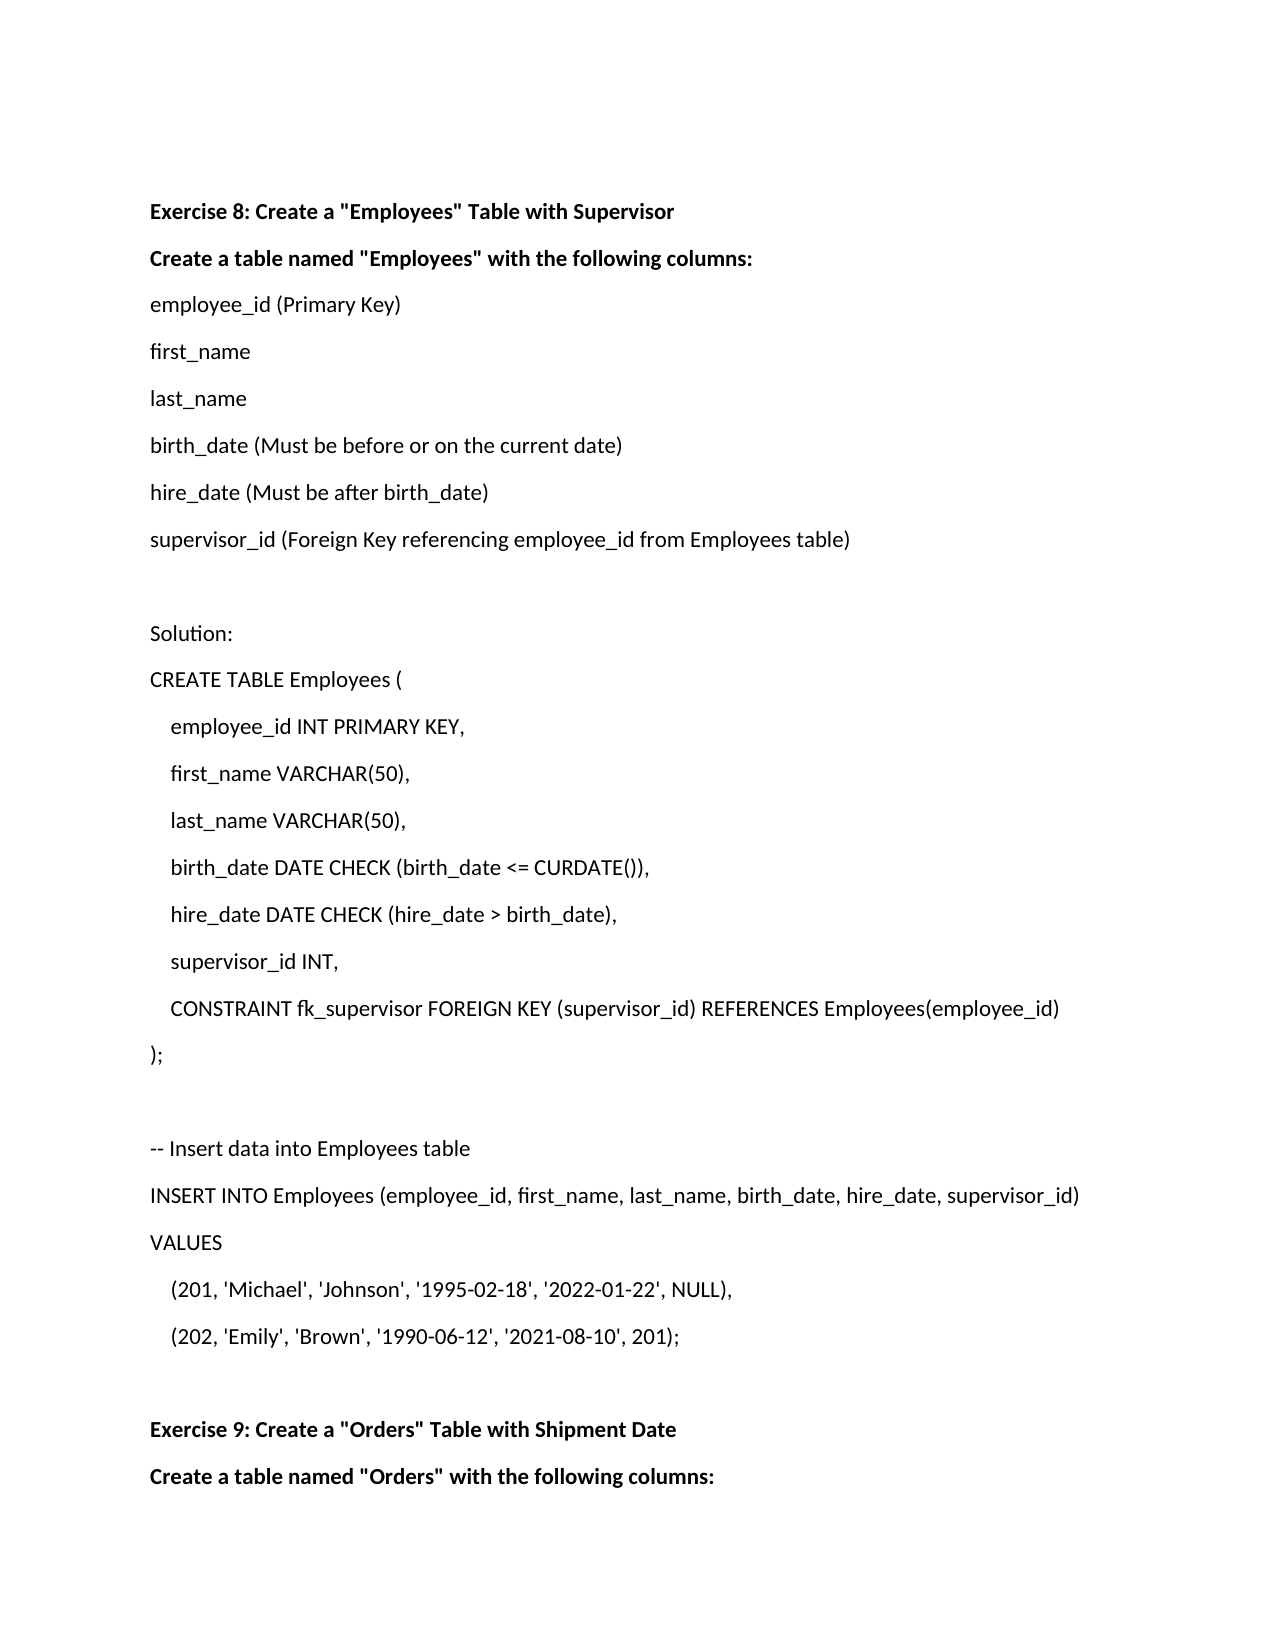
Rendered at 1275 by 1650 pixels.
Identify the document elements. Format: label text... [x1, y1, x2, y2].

text Create a table named "Employees" with the following columns: [150, 244, 1125, 272]
text CONSTRAINT fk_supervisor FOREIGN KEY (supervisor_id) REFERENCES Employees(employee_id) [150, 994, 1125, 1022]
text birth_date DATE CHECK (birth_date <= CURDATE()), [150, 853, 1125, 881]
text Solution: [150, 619, 1125, 647]
text last_name VARCHAR(50), [150, 806, 1125, 834]
text -- Insert data into Employees table [150, 1134, 1125, 1162]
text Create a table named "Orders" with the following columns: [150, 1462, 1125, 1491]
text CREATE TABLE Employees ( [150, 666, 1125, 694]
text (202, 'Emily', 'Brown', '1990-06-12', '2021-08-10', 201); [150, 1322, 1125, 1350]
text employee_id (Primary Key) [150, 291, 1125, 319]
text first_name [150, 337, 1125, 366]
text Exercise 9: Create a "Orders" Table with Shipment Date [150, 1416, 1125, 1444]
text (201, 'Michael', 'Johnson', '1995-02-18', '2022-01-22', NULL), [150, 1275, 1125, 1303]
text birth_date (Must be before or on the current date) [150, 431, 1125, 459]
text hire_date DATE CHECK (hire_date > birth_date), [150, 900, 1125, 928]
text Exercise 8: Create a "Employees" Table with Supervisor [150, 197, 1125, 225]
text employee_id INT PRIMARY KEY, [150, 712, 1125, 741]
text supervisor_id (Foreign Key referencing employee_id from Employees table) [150, 525, 1125, 553]
text last_name [150, 384, 1125, 412]
text VALUES [150, 1228, 1125, 1256]
text INSERT INTO Employees (employee_id, first_name, last_name, birth_date, hire_date, supervisor_id) [150, 1181, 1125, 1209]
text hire_date (Must be after birth_date) [150, 478, 1125, 506]
text first_name VARCHAR(50), [150, 759, 1125, 787]
text supervisor_id INT, [150, 947, 1125, 975]
text ); [150, 1041, 1125, 1069]
